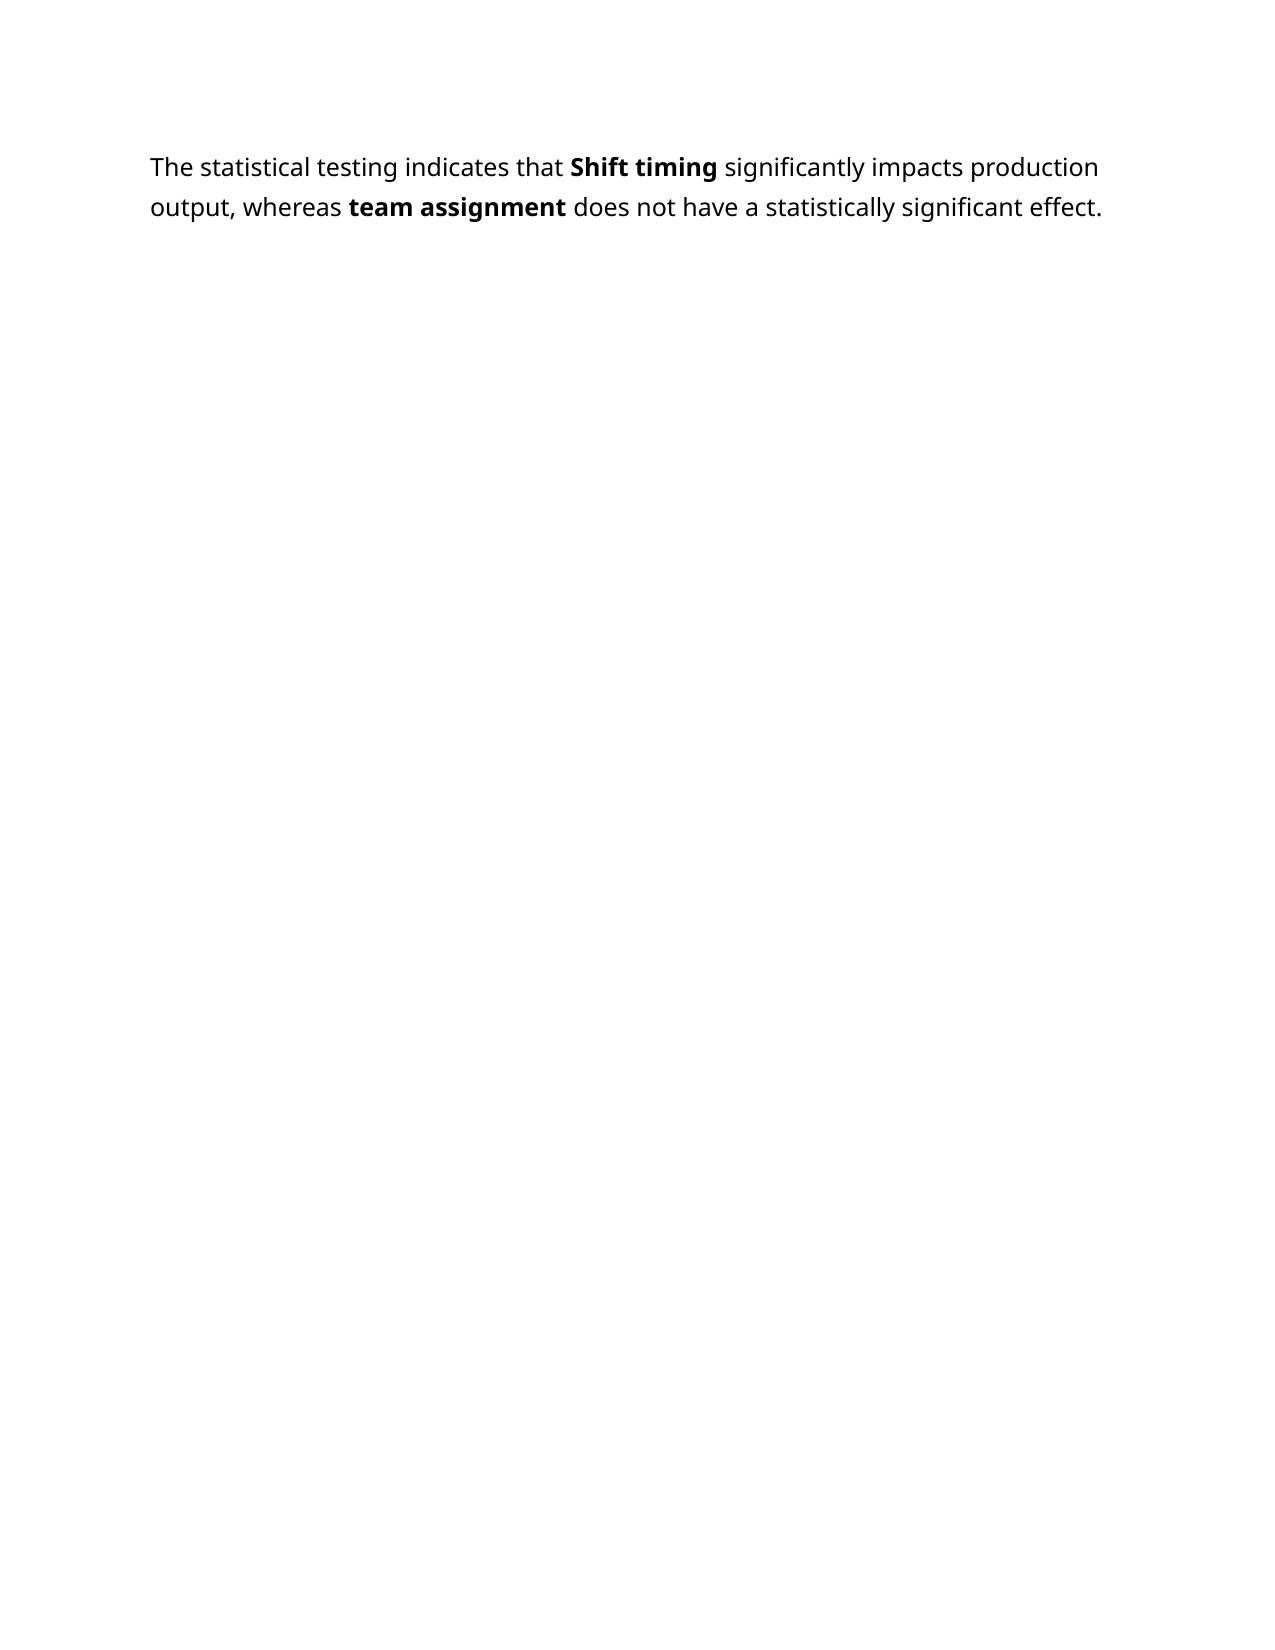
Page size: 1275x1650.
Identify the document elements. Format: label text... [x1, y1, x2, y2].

text The statistical testing indicates that Shift timing significantly impacts production output, whereas team assignment does not have a statistically significant effect. [150, 150, 1125, 262]
